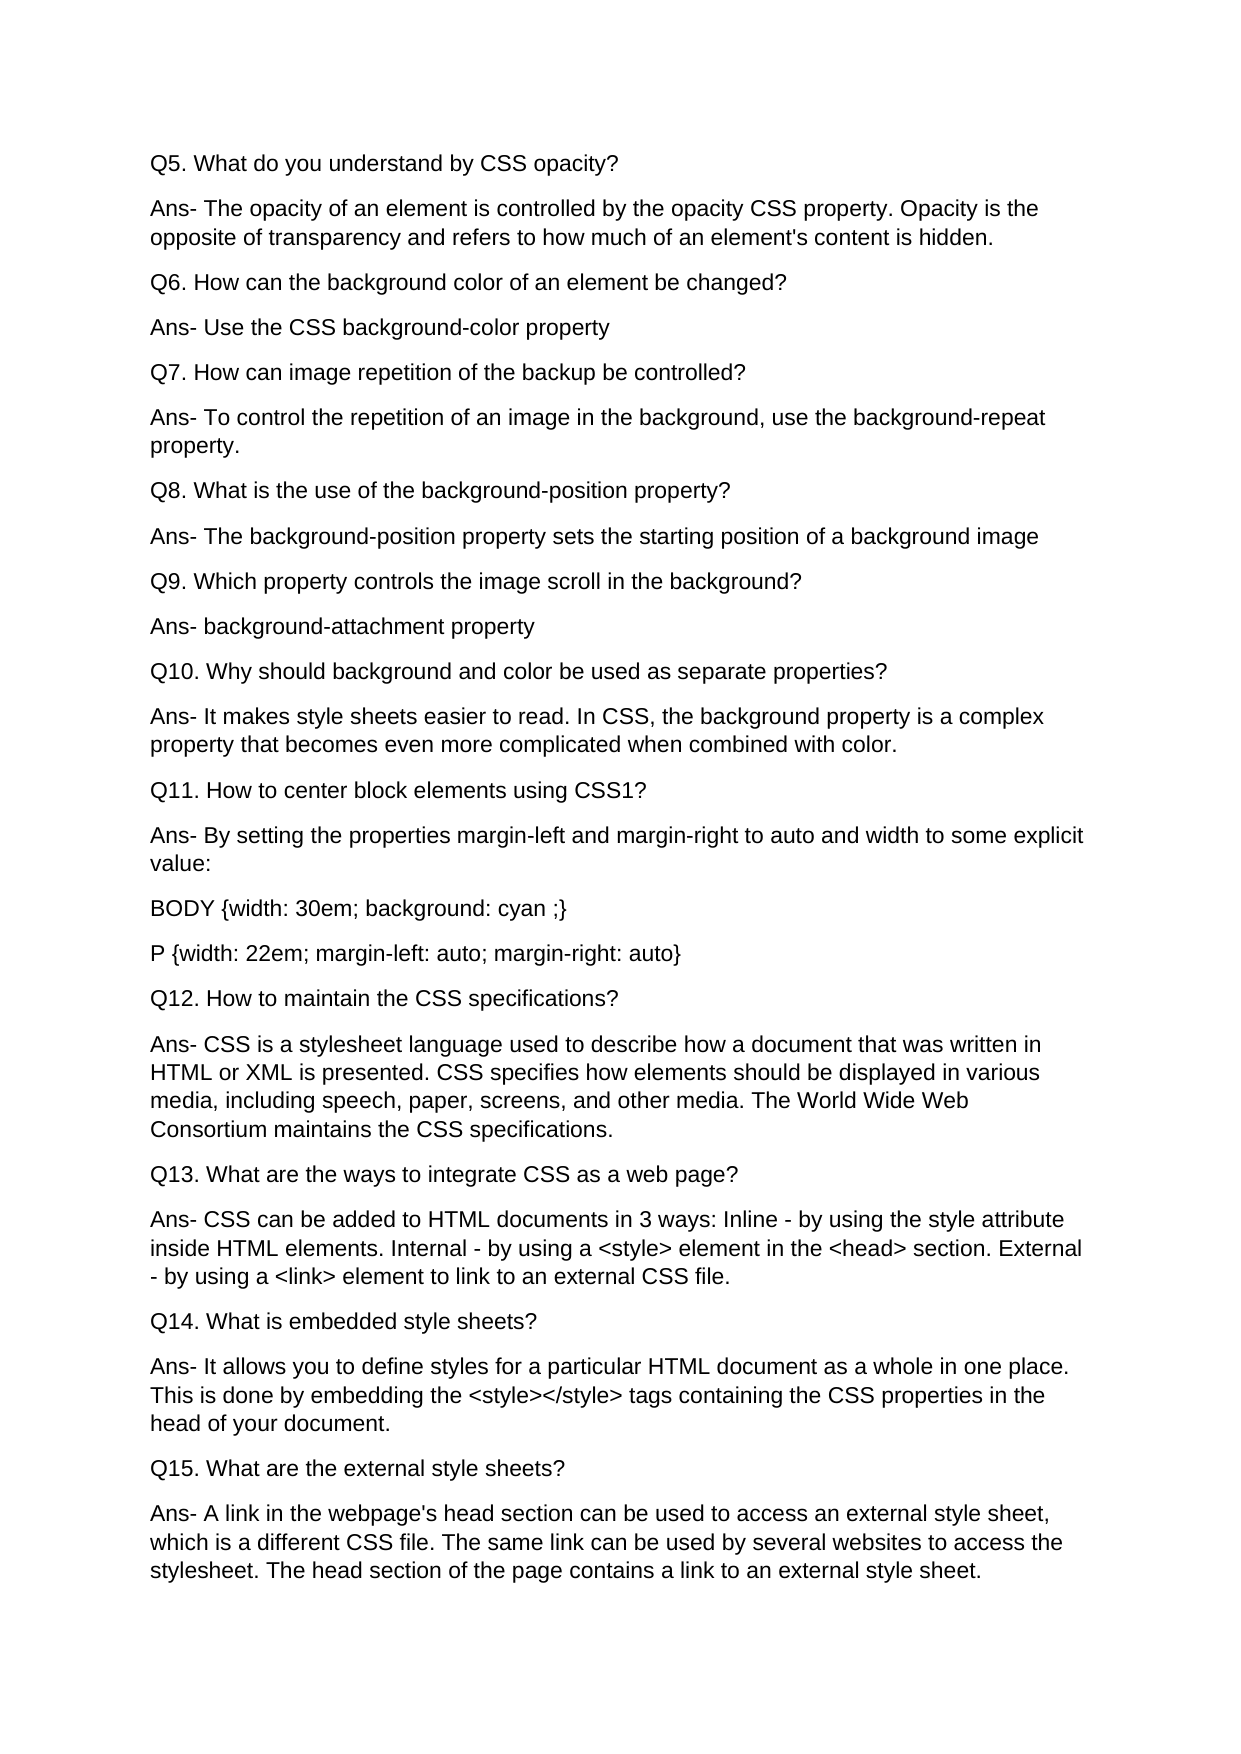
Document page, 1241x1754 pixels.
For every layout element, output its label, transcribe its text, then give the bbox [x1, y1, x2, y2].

text Ans- A link in the webpage's head section can be used to access an external style sheet, which is a different CSS file. The same link can be used by several websites to access the stylesheet. The head section of the page contains a link to an external style sheet. [150, 1500, 1090, 1583]
text Q5. What do you understand by CSS opacity? [193, 150, 1090, 176]
text Ans- background-attachment property [150, 613, 1090, 639]
text Q6. How can the background color of an element be changed? [150, 269, 1090, 295]
text Ans- It makes style sheets easier to read. In CSS, the background property is a complex property that becomes even more complicated when combined with color. [150, 703, 1090, 758]
text Q13. What are the ways to integrate CSS as a web page? [150, 1161, 1090, 1187]
text Q12. How to maintain the CSS specifications? [150, 985, 1090, 1012]
text Q11. How to center block elements using CSS1? [150, 777, 1090, 803]
text Ans- By setting the properties margin-left and margin-right to auto and width to some explicit value: [150, 822, 1090, 876]
text BODY {width: 30em; background: cyan ;} [150, 895, 1090, 922]
text Q9. Which property controls the image scroll in the background? [150, 568, 1090, 594]
text Ans- It allows you to define styles for a particular HTML document as a whole in one place. This is done by embedding the <style></style> tags containing the CSS properties in the head of your document. [150, 1353, 1090, 1436]
text Q8. What is the use of the background-position property? [150, 477, 1090, 504]
text Q15. What are the external style sheets? [150, 1455, 1090, 1481]
text Ans- The opacity of an element is controlled by the opacity CSS property. Opacity is the opposite of transparency and refers to how much of an element's content is hidden. [150, 195, 1090, 250]
text Q10. Why should background and color be used as separate properties? [150, 658, 1090, 684]
text P {width: 22em; margin-left: auto; margin-right: auto} [150, 940, 1090, 967]
text Q14. What is embedded style sheets? [150, 1308, 1090, 1334]
text Ans- CSS is a stylesheet language used to describe how a document that was written in HTML or XML is presented. CSS specifies how elements should be displayed in various media, including speech, paper, screens, and other media. The World Wide Web Consortium maintains the CSS specifications. [150, 1031, 1090, 1142]
text Ans- CSS can be added to HTML documents in 3 ways: Inline - by using the style attribute inside HTML elements. Internal - by using a <style> element in the <head> section. External - by using a <link> element to link to an external CSS file. [150, 1206, 1090, 1289]
text Q7. How can image repetition of the backup be controlled? [150, 359, 1090, 385]
text Ans- Use the CSS background-color property [150, 314, 1090, 340]
text Ans- The background-position property sets the starting position of a background image [150, 523, 1090, 549]
text Ans- To control the repetition of an image in the background, use the background-repeat property. [150, 404, 1090, 459]
